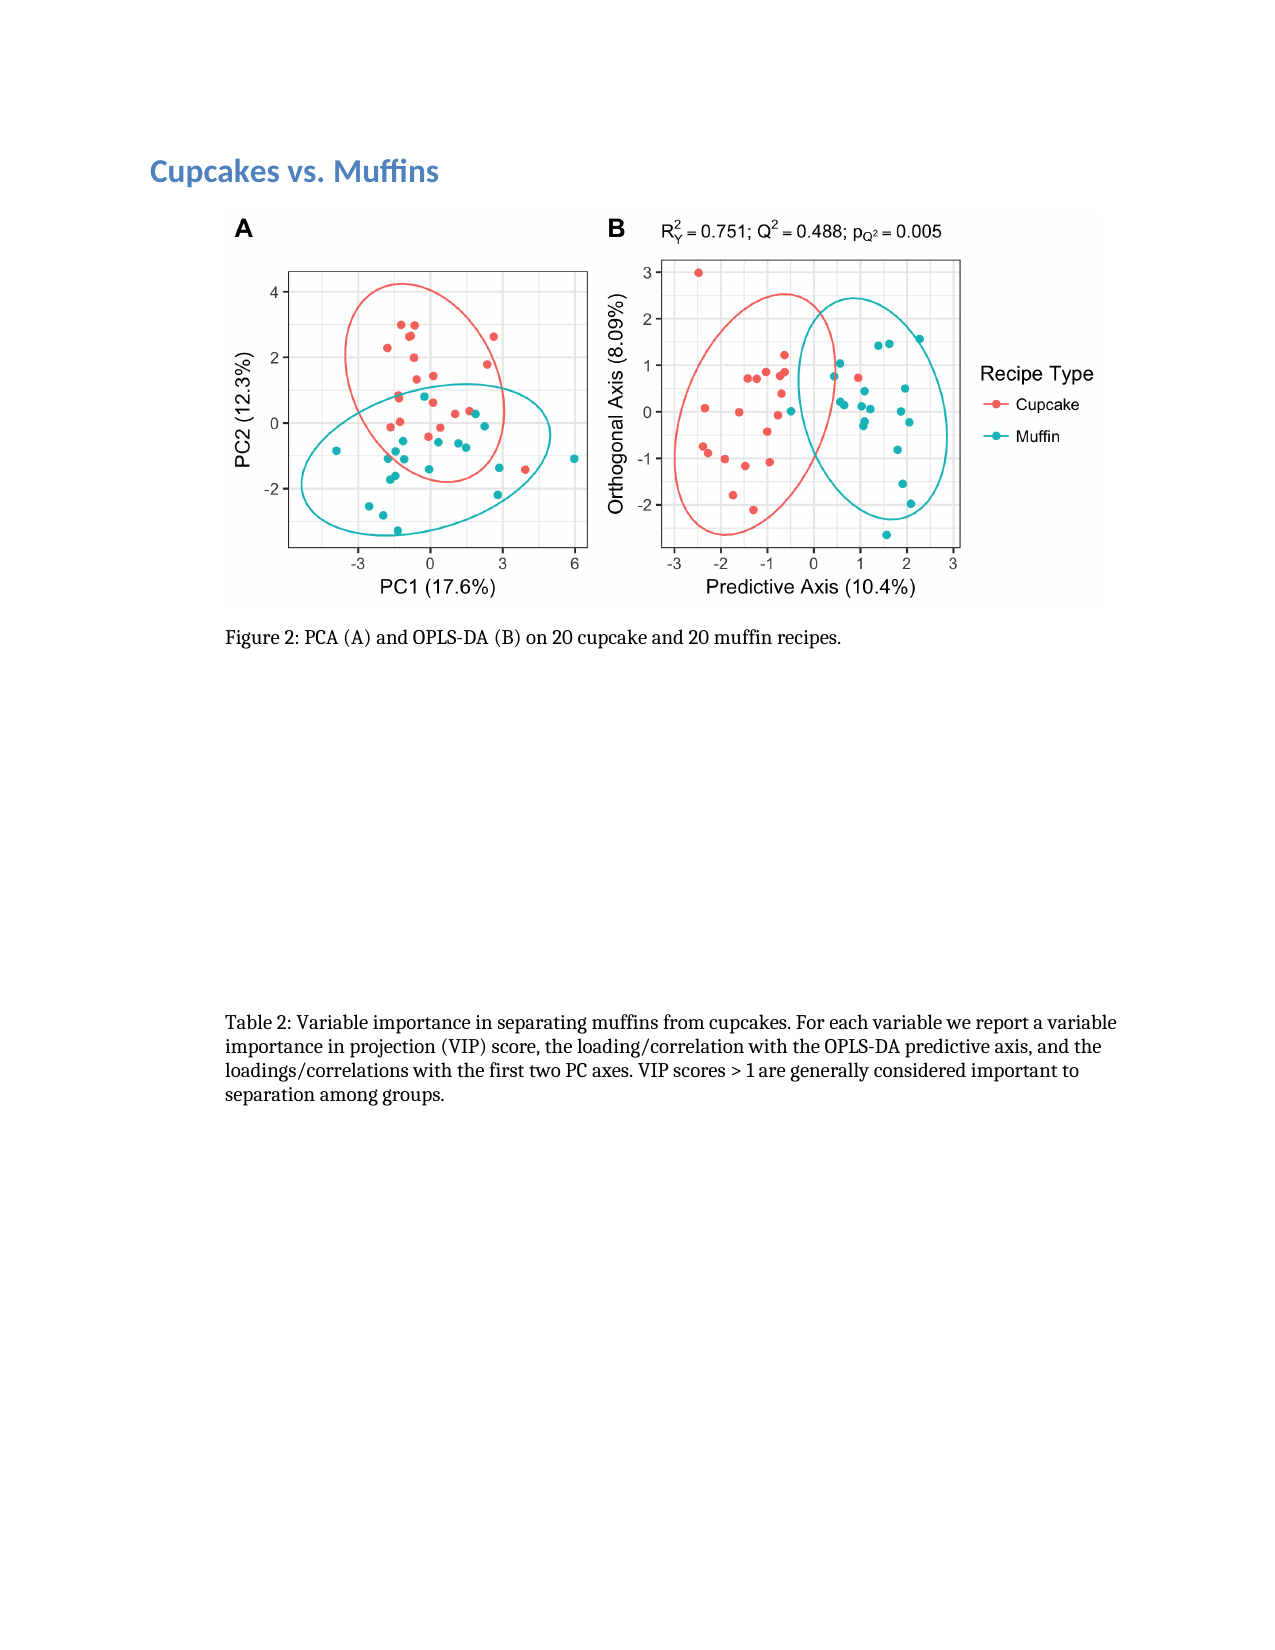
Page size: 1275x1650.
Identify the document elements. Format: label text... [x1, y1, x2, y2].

subtitle Cupcakes vs. Muffins [150, 150, 1125, 191]
text Figure 2: PCA (A) and OPLS-DA (B) on 20 cupcake and 20 muffin recipes. [225, 626, 1125, 650]
picture [225, 209, 1100, 608]
text Table 2: Variable importance in separating muffins from cupcakes. For each variable we report a variable importance in projection (VIP) score, the loading/correlation with the OPLS-DA predictive axis, and the loadings/correlations with the first two PC axes. VIP scores > 1 are generally considered important to separation among groups. [225, 1010, 1125, 1106]
